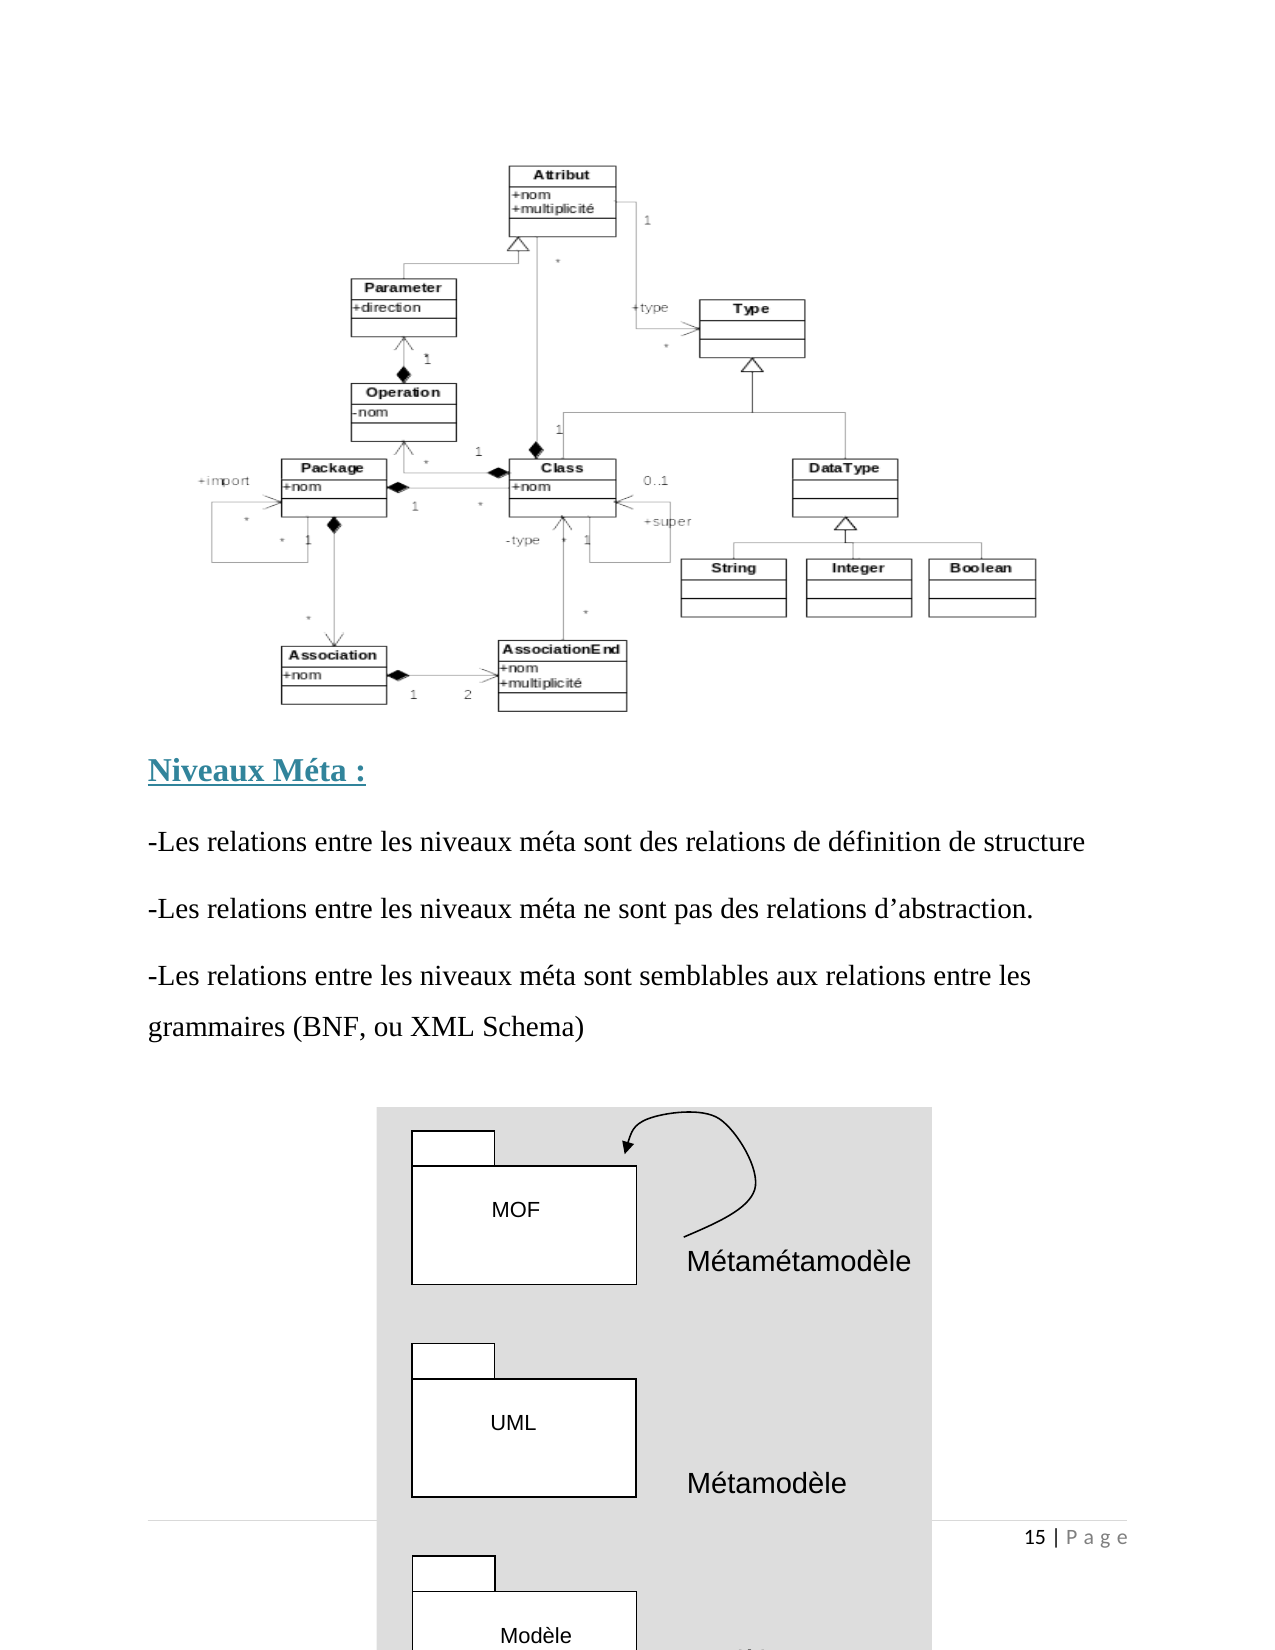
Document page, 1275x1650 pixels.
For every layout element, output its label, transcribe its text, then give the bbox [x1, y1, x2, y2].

text -Les relations entre les niveaux méta sont des relations de définition de structure [148, 824, 1127, 858]
text -Les relations entre les niveaux méta sont semblables aux relations entre les grammaires (BNF, ou XML Schema) [148, 958, 1127, 1042]
text Niveaux Méta : [148, 750, 1127, 789]
text -Les relations entre les niveaux méta ne sont pas des relations d’abstraction. [148, 892, 1127, 925]
